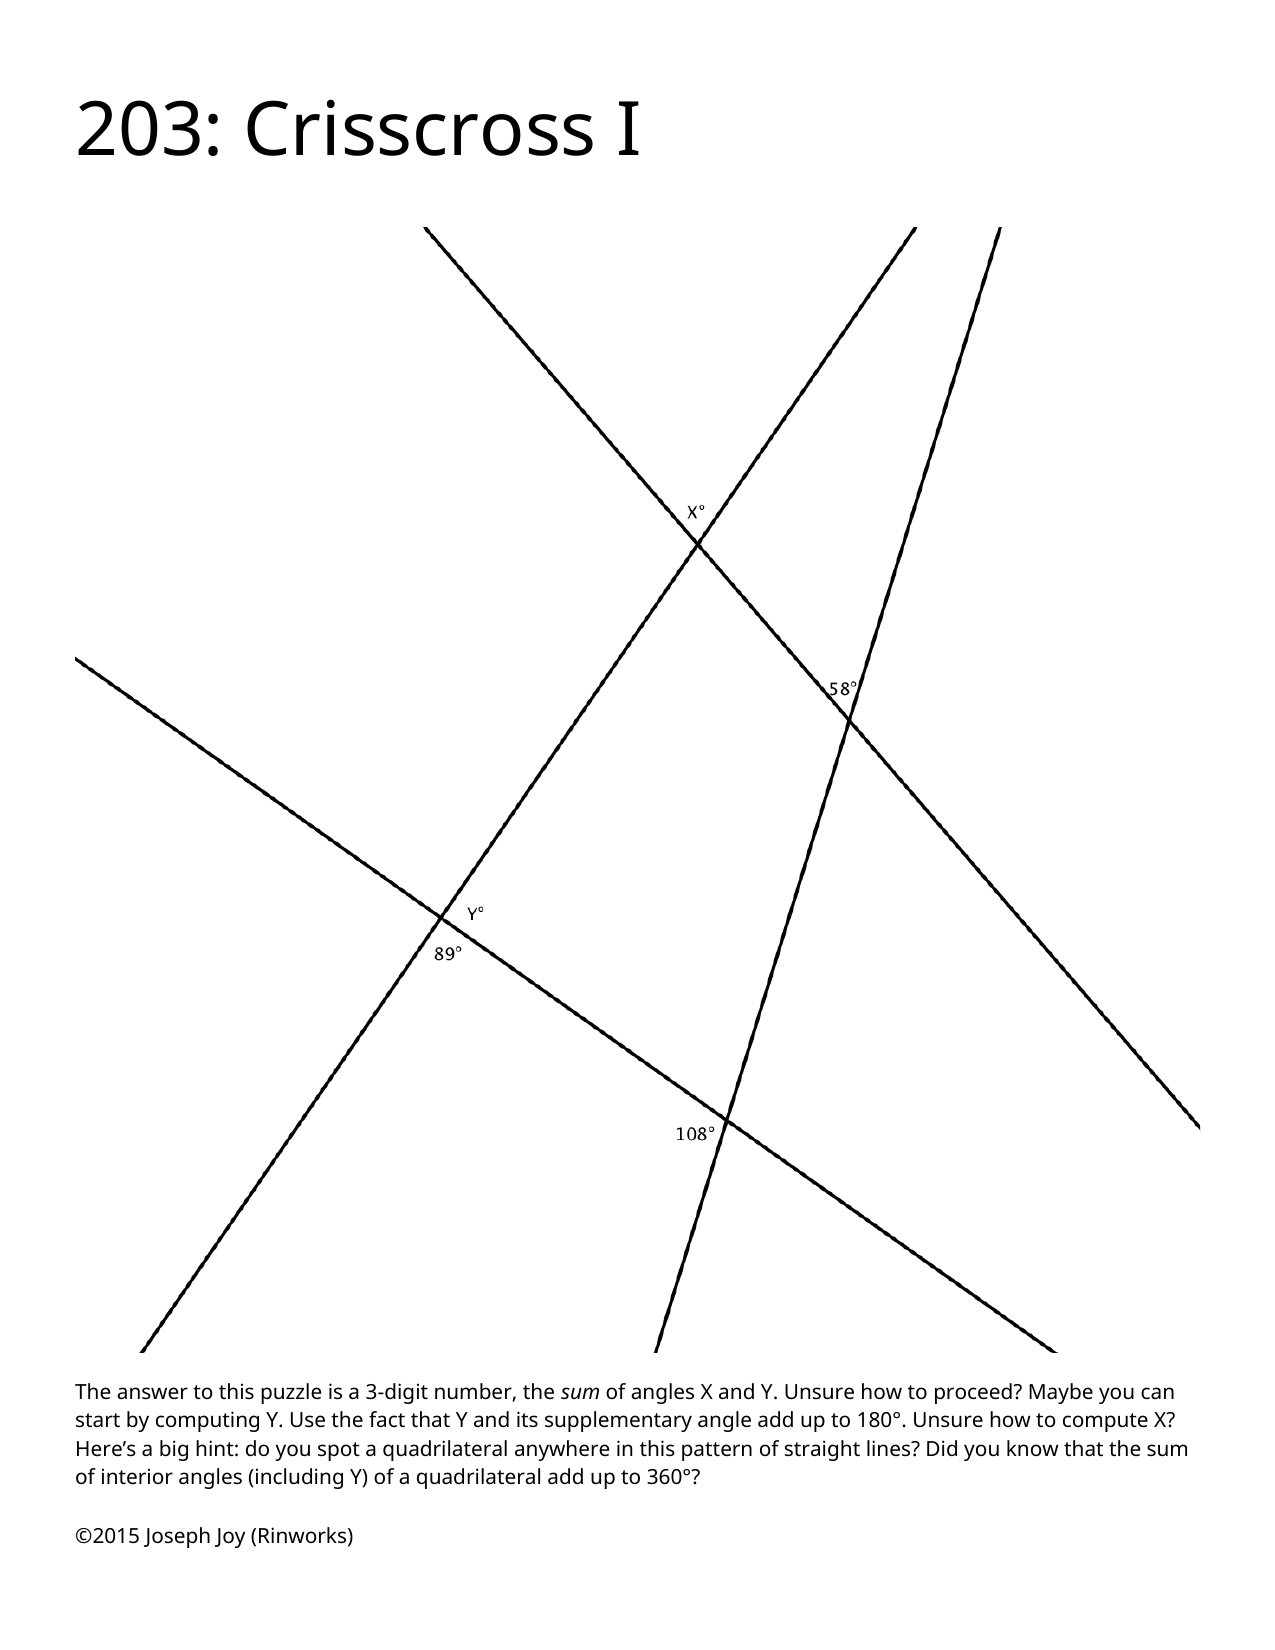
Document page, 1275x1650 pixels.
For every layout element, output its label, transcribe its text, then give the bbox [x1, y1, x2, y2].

picture [75, 227, 1200, 1353]
text The answer to this puzzle is a 3-digit number, the sum of angles X and Y. Unsure how to proceed? Maybe you can start by computing Y. Use the fact that Y and its supplementary angle add up to 180°. Unsure how to compute X? Here’s a big hint: do you spot a quadrilateral anywhere in this pattern of straight lines? Did you know that the sum of interior angles (including Y) of a quadrilateral add up to 360°? [75, 1377, 1200, 1491]
title 203: Crisscross I [75, 75, 1200, 177]
